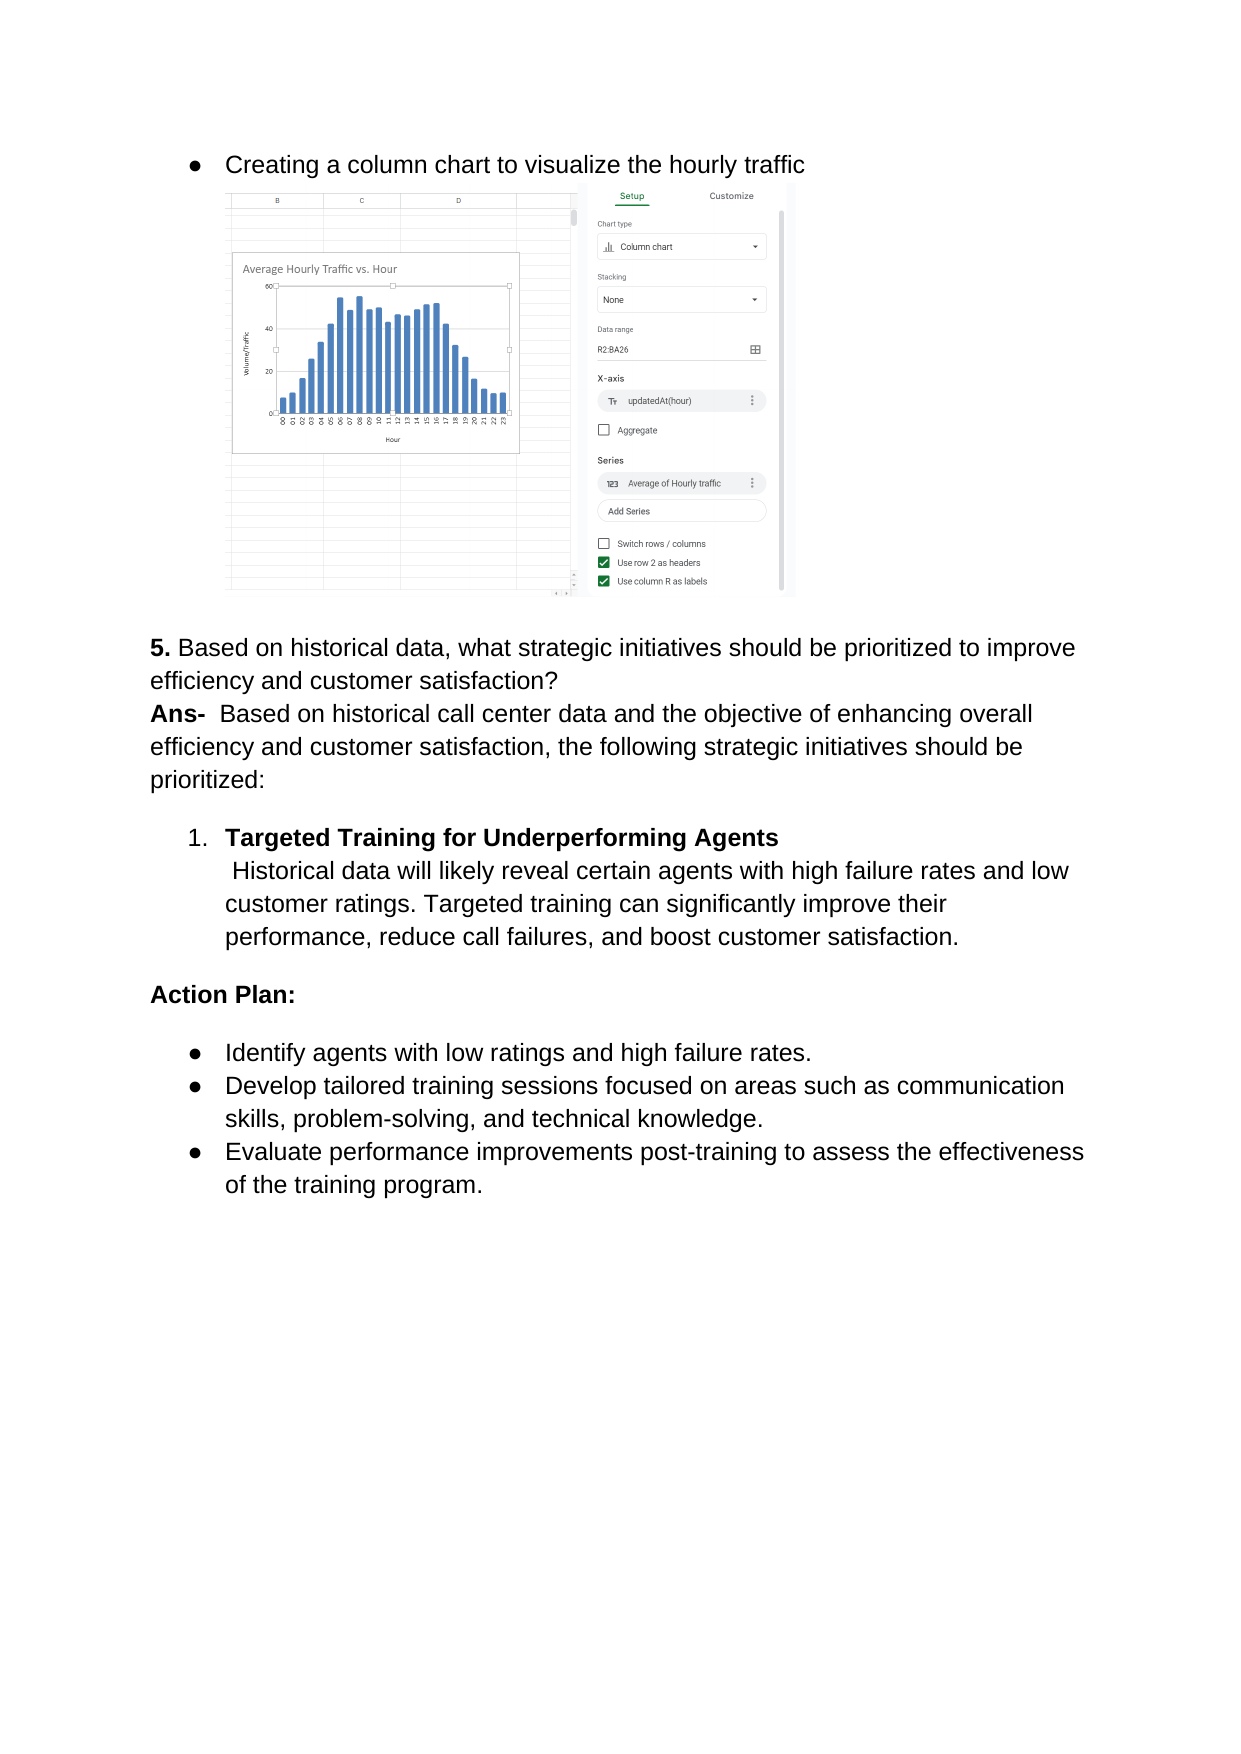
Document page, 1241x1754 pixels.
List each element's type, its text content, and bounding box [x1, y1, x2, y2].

text Ans- Based on historical call center data and the objective of enhancing overall efficiency and customer satisfaction, the following strategic initiatives should be prioritized: [150, 699, 1090, 794]
list Creating a column chart to visualize the hourly traffic [187, 150, 1090, 179]
text 5. Based on historical data, what strategic initiatives should be prioritized to improve efficiency and customer satisfaction? [150, 633, 1090, 695]
list Evaluate performance improvements post-training to assess the effectiveness of the training program. [187, 1137, 1090, 1199]
picture [225, 183, 796, 597]
list Identify agents with low ratings and high failure rates. [187, 1038, 1090, 1067]
list Targeted Training for Underperforming Agents Historical data will likely reveal certain agents with high failure rates and low customer ratings. Targeted training can significantly improve their performance, reduce call failures, and boost customer satisfaction. [187, 823, 1090, 951]
text Action Plan: [150, 980, 1090, 1009]
list Develop tailored training sessions focused on areas such as communication skills, problem-solving, and technical knowledge. [187, 1071, 1090, 1133]
